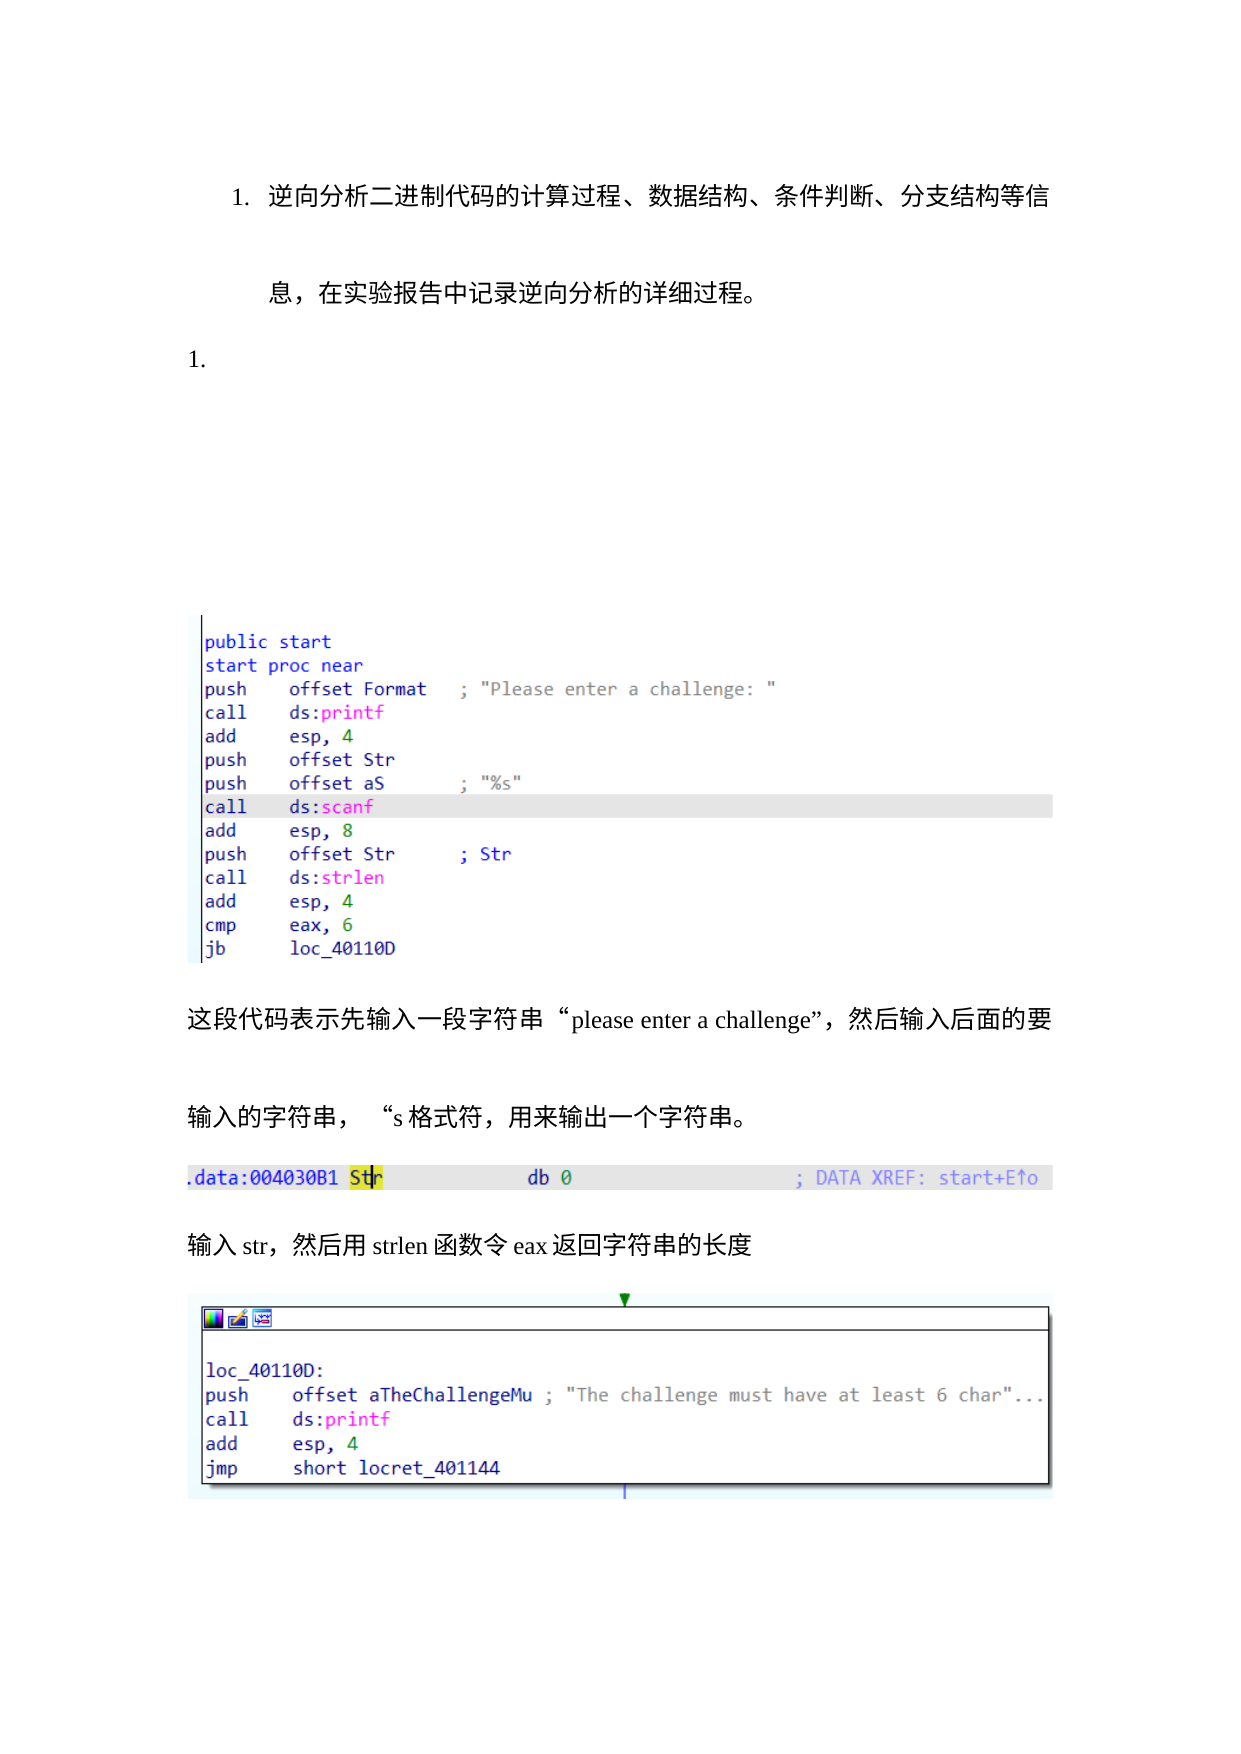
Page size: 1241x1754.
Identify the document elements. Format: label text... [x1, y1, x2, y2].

picture [187, 1165, 1053, 1190]
picture [187, 1293, 1053, 1499]
text 输入str，然后用strlen函数令eax返回字符串的长度 [187, 1211, 1053, 1276]
text 1. [187, 343, 1053, 375]
text 这段代码表示先输入一段字符串“please enter a challenge”，然后输入后面的要输入的字符串， “s格式符，用来输出一个字符串。 [187, 985, 1053, 1148]
picture [187, 615, 1053, 963]
list 逆向分析二进制代码的计算过程、数据结构、条件判断、分支结构等信息，在实验报告中记录逆向分析的详细过程。 [231, 162, 1053, 324]
